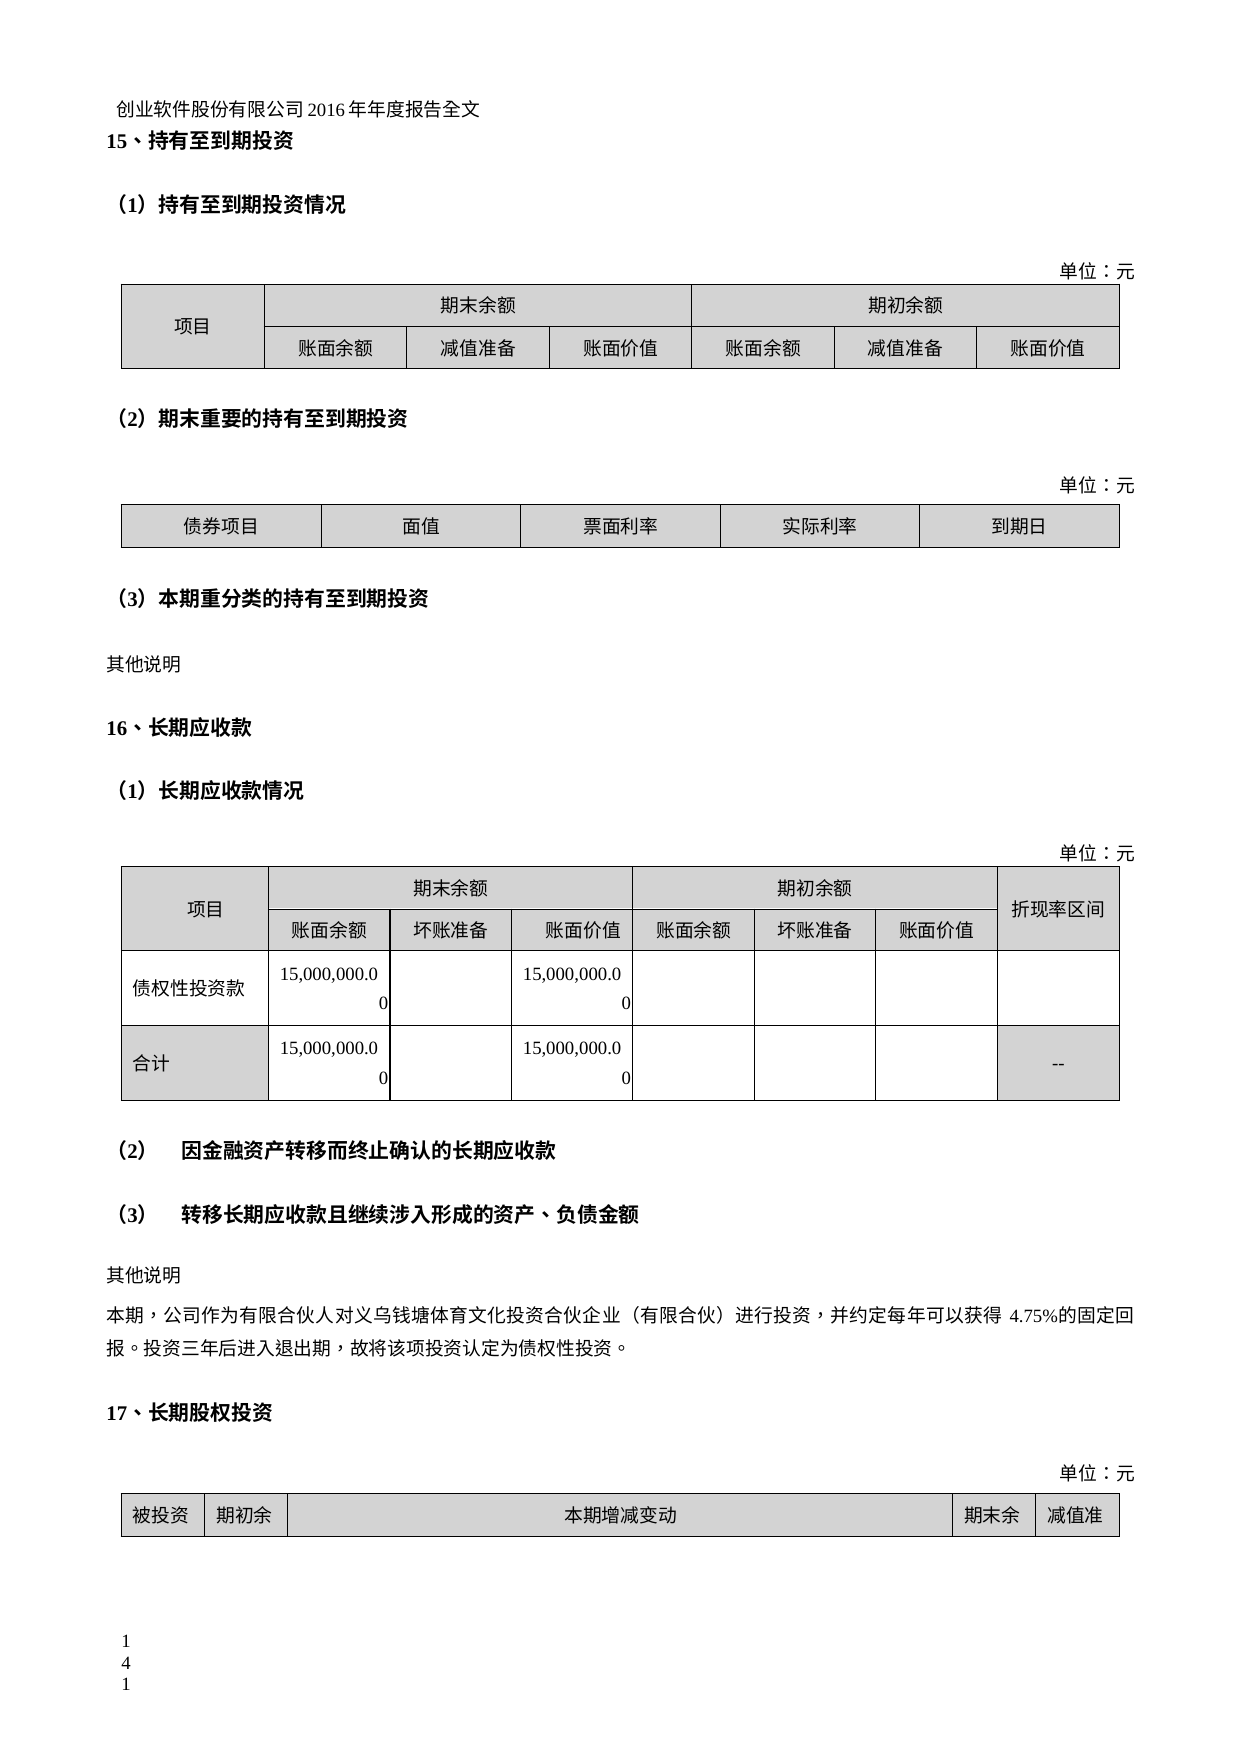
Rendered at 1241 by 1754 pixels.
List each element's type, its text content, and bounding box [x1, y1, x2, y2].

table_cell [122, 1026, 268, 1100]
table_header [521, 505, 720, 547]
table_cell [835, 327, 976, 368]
text 单位：元 [106, 840, 1134, 866]
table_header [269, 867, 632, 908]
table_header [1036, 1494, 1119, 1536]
text 其他说明 [106, 652, 1134, 677]
text （2）期末重要的持有至到期投资 [106, 404, 1134, 433]
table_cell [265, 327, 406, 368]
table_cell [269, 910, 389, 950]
text 16、长期应收款 [106, 713, 1134, 741]
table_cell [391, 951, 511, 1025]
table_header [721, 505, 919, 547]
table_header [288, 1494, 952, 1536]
text （1）持有至到期投资情况 [106, 190, 1134, 218]
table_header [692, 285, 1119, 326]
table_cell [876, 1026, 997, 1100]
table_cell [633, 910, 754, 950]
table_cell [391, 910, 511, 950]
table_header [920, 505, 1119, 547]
text 单位：元 [106, 258, 1134, 283]
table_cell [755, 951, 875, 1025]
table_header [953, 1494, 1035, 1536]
text 15、持有至到期投资 [106, 126, 1134, 154]
text （3） 转移长期应收款且继续涉入形成的资产、负债金额 [106, 1200, 1134, 1229]
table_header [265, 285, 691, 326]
text （3）本期重分类的持有至到期投资 [106, 584, 1134, 612]
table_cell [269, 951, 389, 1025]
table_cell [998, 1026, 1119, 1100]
text （2） 因金融资产转移而终止确认的长期应收款 [106, 1136, 1134, 1165]
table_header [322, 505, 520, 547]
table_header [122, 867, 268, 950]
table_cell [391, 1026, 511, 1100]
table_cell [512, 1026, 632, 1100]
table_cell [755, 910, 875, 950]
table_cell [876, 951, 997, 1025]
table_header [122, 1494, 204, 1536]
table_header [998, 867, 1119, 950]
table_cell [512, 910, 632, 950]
text 本期，公司作为有限合伙人对义乌钱塘体育文化投资合伙企业（有限合伙）进行投资，并约定每年可以获得4.75%的固定回 报。投资三年后进入退出期，故将该项投资认定为债权性投资。 [106, 1296, 1134, 1363]
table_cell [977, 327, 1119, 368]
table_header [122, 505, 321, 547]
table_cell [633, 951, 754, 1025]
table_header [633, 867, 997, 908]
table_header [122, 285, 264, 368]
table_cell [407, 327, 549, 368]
text 单位：元 [106, 1453, 1134, 1487]
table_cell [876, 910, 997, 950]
text 17、长期股权投资 [106, 1398, 1134, 1426]
text 单位：元 [106, 472, 1134, 498]
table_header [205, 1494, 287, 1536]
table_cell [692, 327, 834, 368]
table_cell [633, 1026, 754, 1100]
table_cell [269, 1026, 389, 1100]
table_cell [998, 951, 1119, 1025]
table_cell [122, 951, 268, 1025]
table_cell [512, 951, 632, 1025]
text 其他说明 [106, 1256, 1134, 1289]
text （1）长期应收款情况 [106, 777, 1134, 805]
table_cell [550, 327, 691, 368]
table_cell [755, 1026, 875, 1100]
